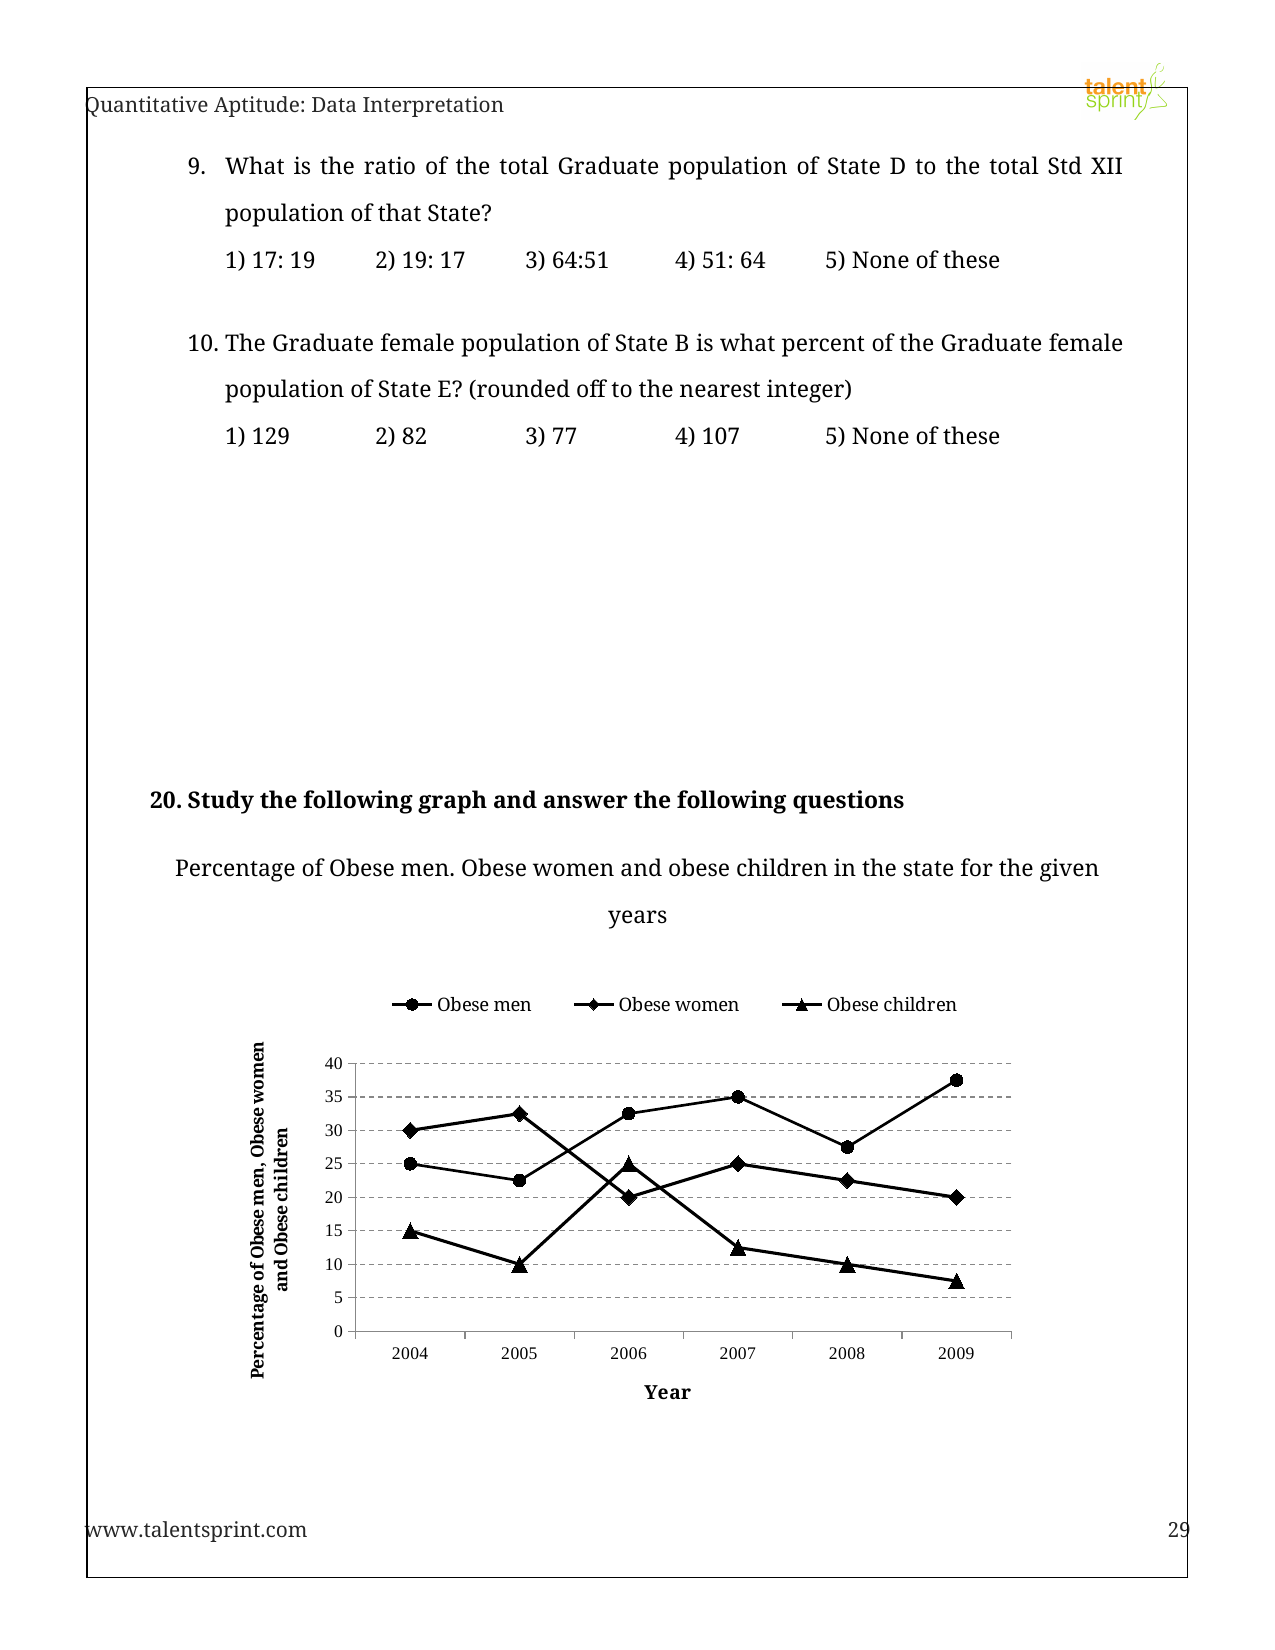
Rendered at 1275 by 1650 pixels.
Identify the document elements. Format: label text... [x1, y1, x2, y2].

list The Graduate female population of State B is what percent of the Graduate female population of State E? (rounded off to the nearest integer) 1) 129 2) 82 3) 77 4) 107 5) None of these [187, 327, 1125, 452]
picture [1081, 88, 1171, 120]
picture [1081, 62, 1171, 87]
list Study the following graph and answer the following questions [150, 784, 1125, 816]
text Percentage of Obese men. Obese women and obese children in the state for the given years [150, 852, 1125, 930]
list What is the ratio of the total Graduate population of State D to the total Std XII population of that State? 1) 17: 19 2) 19: 17 3) 64:51 4) 51: 64 5) None of these [187, 150, 1125, 275]
